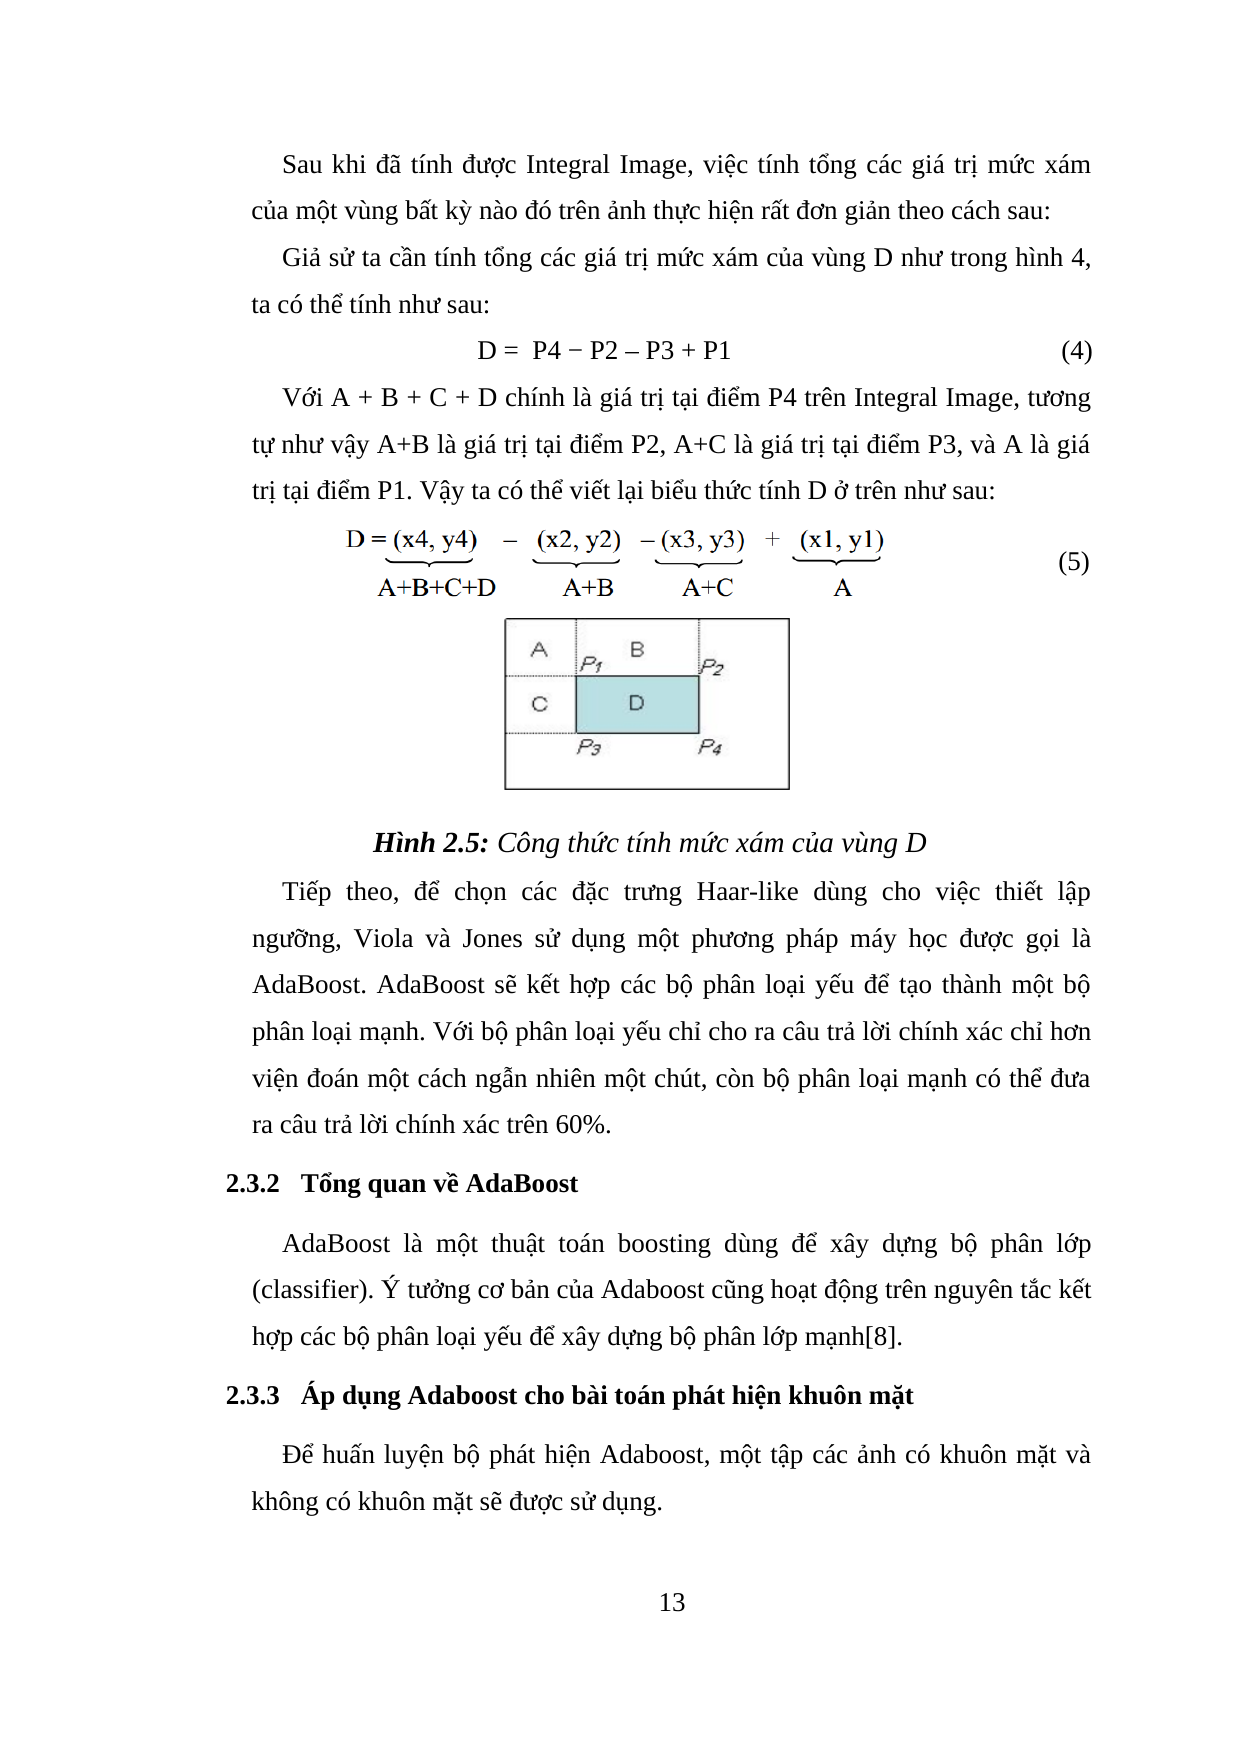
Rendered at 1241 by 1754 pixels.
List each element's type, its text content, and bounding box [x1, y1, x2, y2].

text Sau khi đã tính được Integral Image, việc tính tổng các giá trị mức xám của một vùng bất kỳ nào đó trên ảnh thực hiện rất đơn giản theo cách sau: [251, 148, 1092, 226]
text Để huấn luyện bộ phát hiện Adaboost, một tập các ảnh có khuôn mặt và không có khuôn mặt sẽ được sử dụng. [251, 1438, 1092, 1516]
table_header (5) [1043, 521, 1105, 615]
text Với A + B + C + D chính là giá trị tại điểm P4 trên Integral Image, tương tự như vậy A+B là giá trị tại điểm P2, A+C là giá trị tại điểm P3, và A là giá trị tại điểm P1. Vậy ta có thể viết lại biểu thức tính D ở trên như sau: [252, 381, 1092, 506]
subtitle Tổng quan về AdaBoost [226, 1168, 1092, 1199]
table_header (4) [1013, 334, 1104, 381]
text Tiếp theo, để chọn các đặc trưng Haar-like dùng cho việc thiết lập ngưỡng, Viola và Jones sử dụng một phương pháp máy học được gọi là AdaBoost. AdaBoost sẽ kết hợp các bộ phân loại yếu để tạo thành một bộ phân loại mạnh. Với bộ phân loại yếu chỉ cho ra câu trả lời chính xác chỉ hơn viện đoán một cách ngẫn nhiên một chút, còn bộ phân loại mạnh có thể đưa ra câu trả lời chính xác trên 60%. [252, 875, 1092, 1139]
table_header [196, 521, 1042, 615]
text AdaBoost là một thuật toán boosting dùng để xây dựng bộ phân lớp (classifier). Ý tưởng cơ bản của Adaboost cũng hoạt động trên nguyên tắc kết hợp các bộ phân loại yếu để xây dựng bộ phân lớp mạnh[8]. [252, 1227, 1092, 1351]
text Hình 2.5: Công thức tính mức xám của vùng D [207, 825, 1092, 858]
table_header D = P4 − P2 – P3 + P1 [196, 334, 1013, 381]
subtitle Áp dụng Adaboost cho bài toán phát hiện khuôn mặt [226, 1379, 1092, 1410]
text Giả sử ta cần tính tổng các giá trị mức xám của vùng D như trong hình 4, ta có thể tính như sau: [251, 241, 1092, 319]
picture [500, 615, 799, 795]
